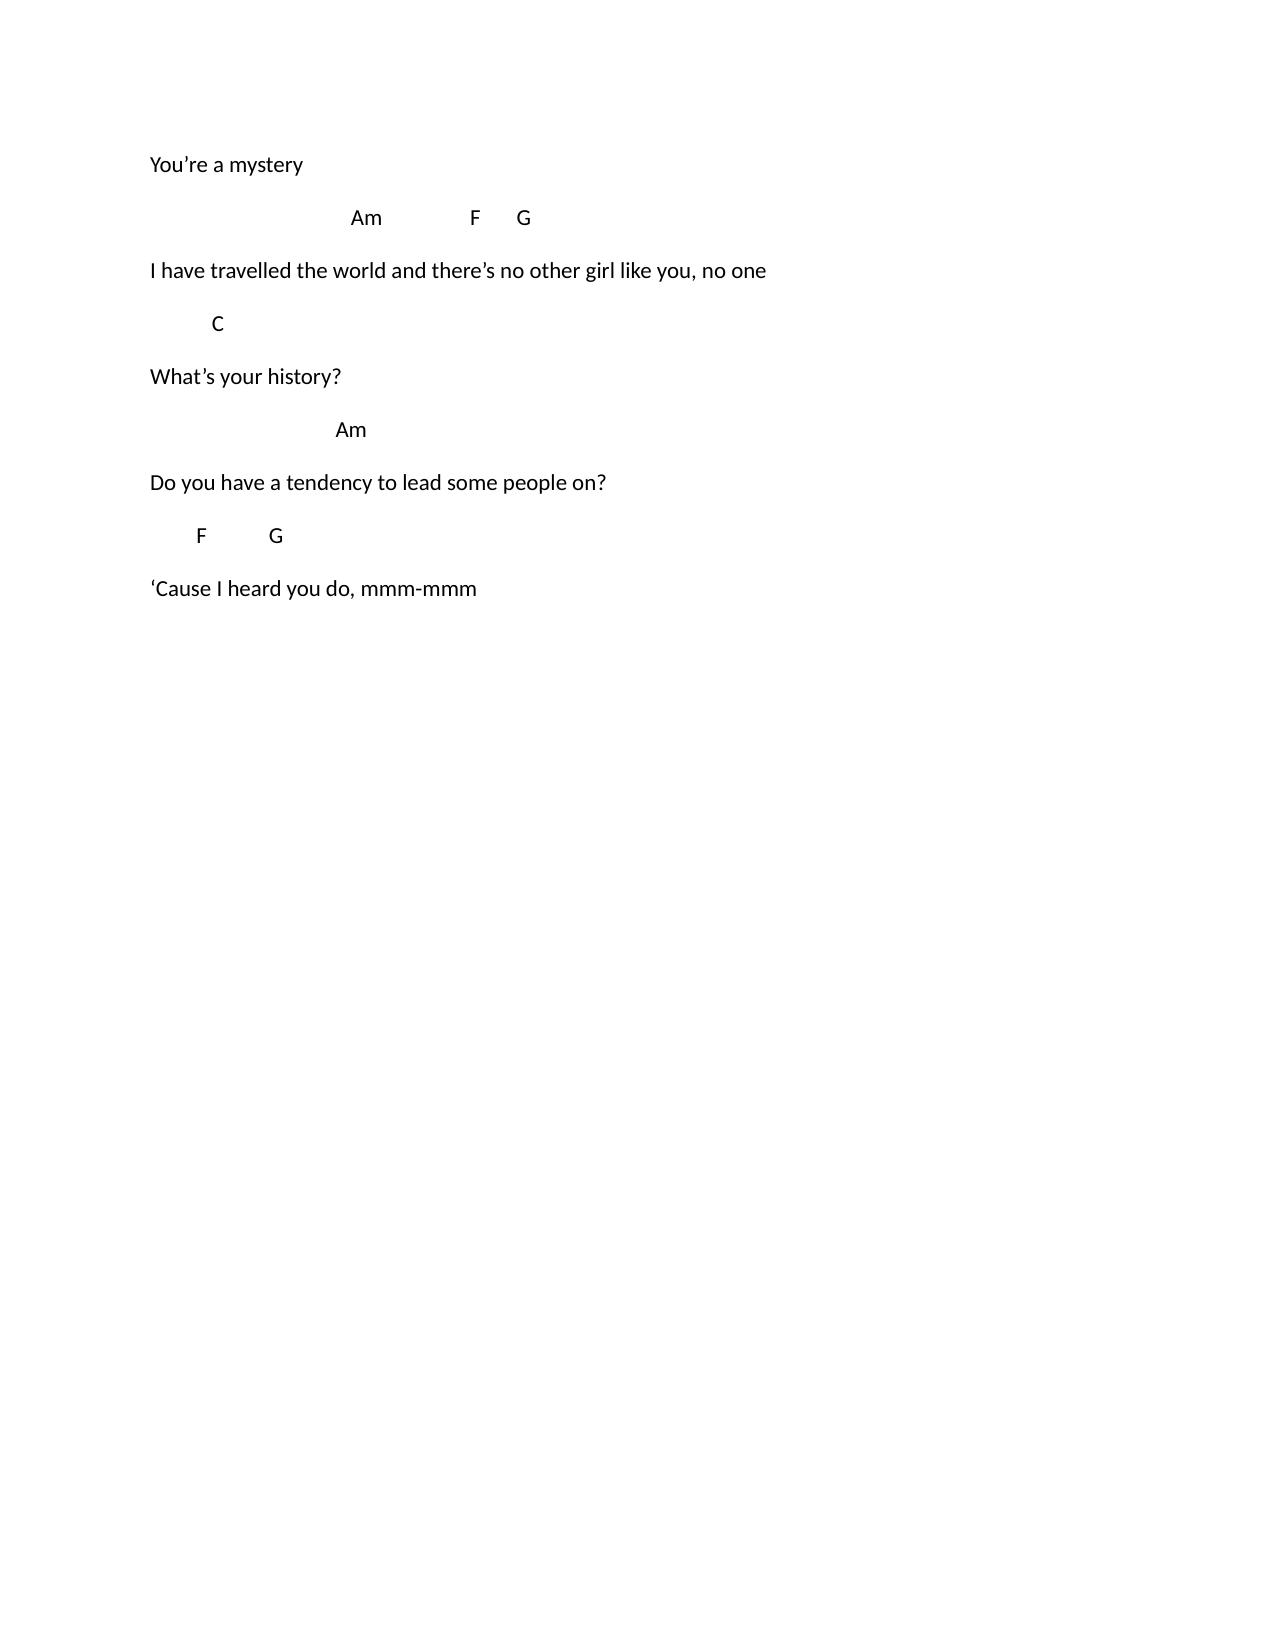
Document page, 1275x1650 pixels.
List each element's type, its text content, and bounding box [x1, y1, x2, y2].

text F G [150, 521, 1125, 549]
text You’re a mystery [150, 150, 1125, 178]
text Do you have a tendency to lead some people on? [150, 468, 1125, 496]
text Am F G [150, 203, 1125, 231]
text Am [150, 415, 1125, 443]
text I have travelled the world and there’s no other girl like you, no one [150, 256, 1125, 284]
text C [150, 309, 1125, 337]
text ‘Cause I heard you do, mmm-mmm [150, 574, 1125, 602]
text What’s your history? [150, 362, 1125, 390]
